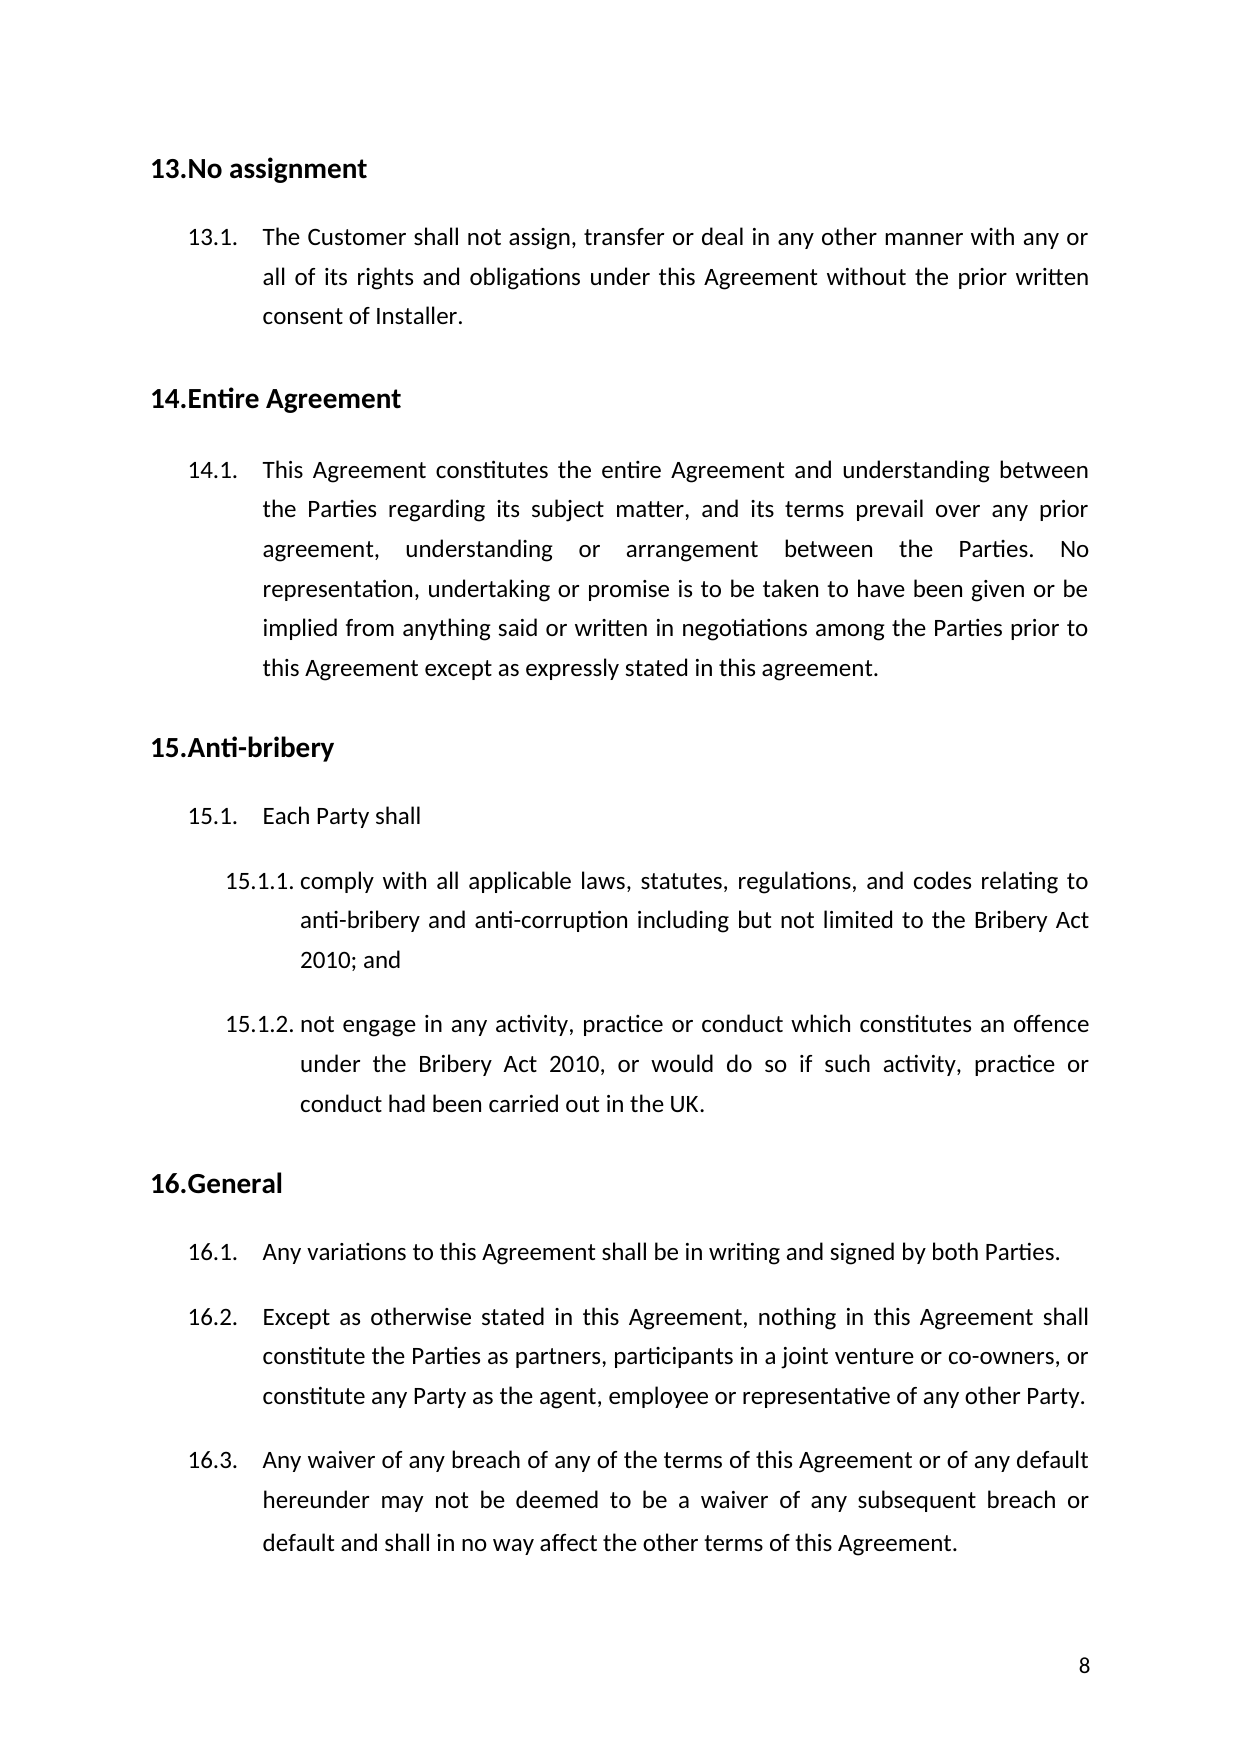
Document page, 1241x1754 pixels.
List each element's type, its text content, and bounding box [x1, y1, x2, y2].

text Any waiver of any breach of any of the terms of this Agreement or of any default hereunder may not be deemed to be a waiver of any subsequent breach or default and shall in no way affect the other terms of this Agreement. [187, 1444, 1090, 1559]
subtitle Entire Agreement [150, 377, 1090, 417]
subtitle No assignment [150, 150, 1090, 186]
subtitle Anti-bribery [150, 729, 1090, 765]
text The Customer shall not assign, transfer or deal in any other manner with any or all of its rights and obligations under this Agreement without the prior written consent of Installer. [187, 221, 1090, 331]
text comply with all applicable laws, statutes, regulations, and codes relating to anti-bribery and anti-corruption including but not limited to the Bribery Act 2010; and [225, 865, 1090, 974]
text Each Party shall [187, 800, 1090, 831]
subtitle General [150, 1165, 1090, 1201]
text not engage in any activity, practice or conduct which constitutes an offence under the Bribery Act 2010, or would do so if such activity, practice or conduct had been carried out in the UK. [225, 1009, 1090, 1118]
text Any variations to this Agreement shall be in writing and signed by both Parties. [187, 1236, 1090, 1267]
text Except as otherwise stated in this Agreement, nothing in this Agreement shall constitute the Parties as partners, participants in a joint venture or co-owners, or constitute any Party as the agent, employee or representative of any other Party. [187, 1301, 1090, 1410]
text This Agreement constitutes the entire Agreement and understanding between the Parties regarding its subject matter, and its terms prevail over any prior agreement, understanding or arrangement between the Parties. No representation, undertaking or promise is to be taken to have been given or be implied from anything said or written in negotiations among the Parties prior to this Agreement except as expressly stated in this agreement. [187, 454, 1090, 682]
